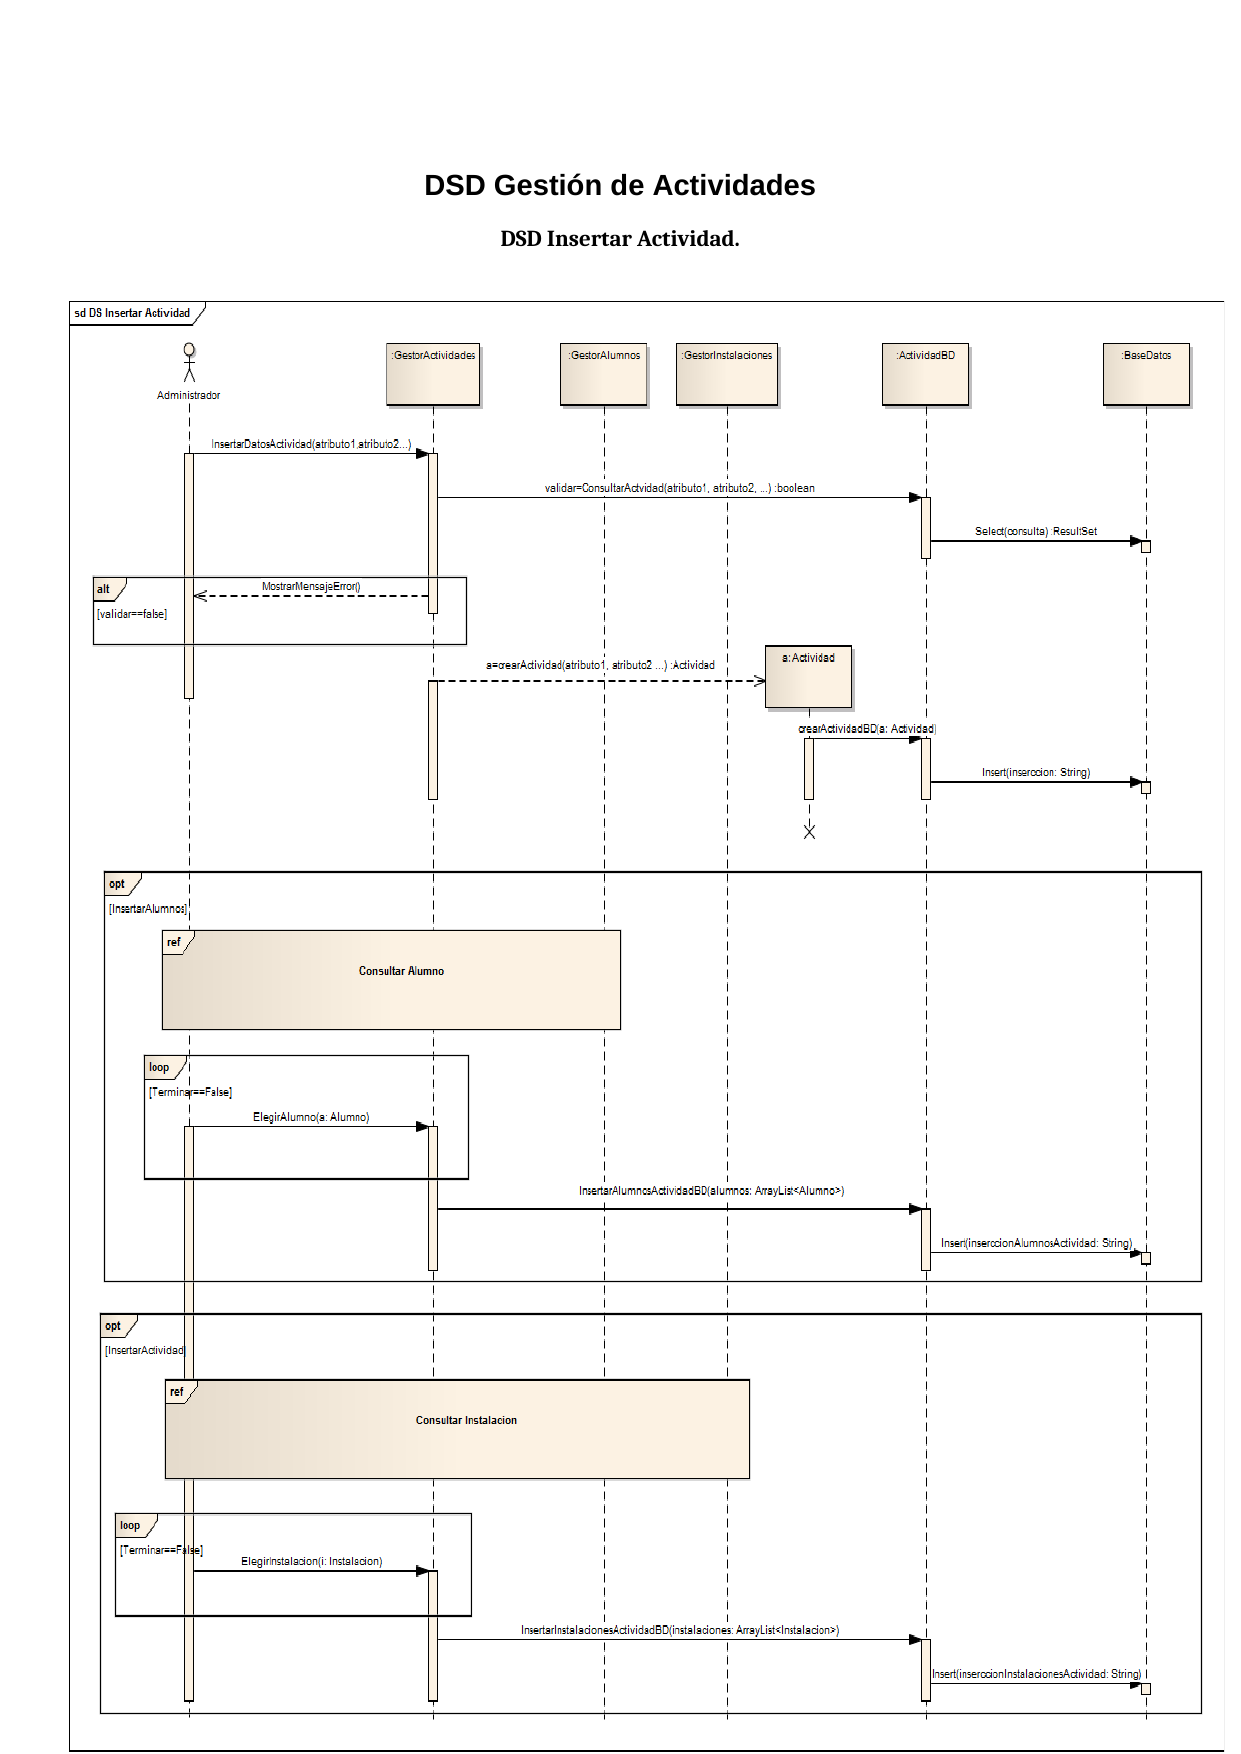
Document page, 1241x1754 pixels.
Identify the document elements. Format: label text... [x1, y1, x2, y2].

picture [68, 300, 1225, 1752]
subtitle DSD Insertar Actividad. [177, 225, 1063, 252]
subtitle DSD Gestión de Actividades [177, 168, 1063, 202]
